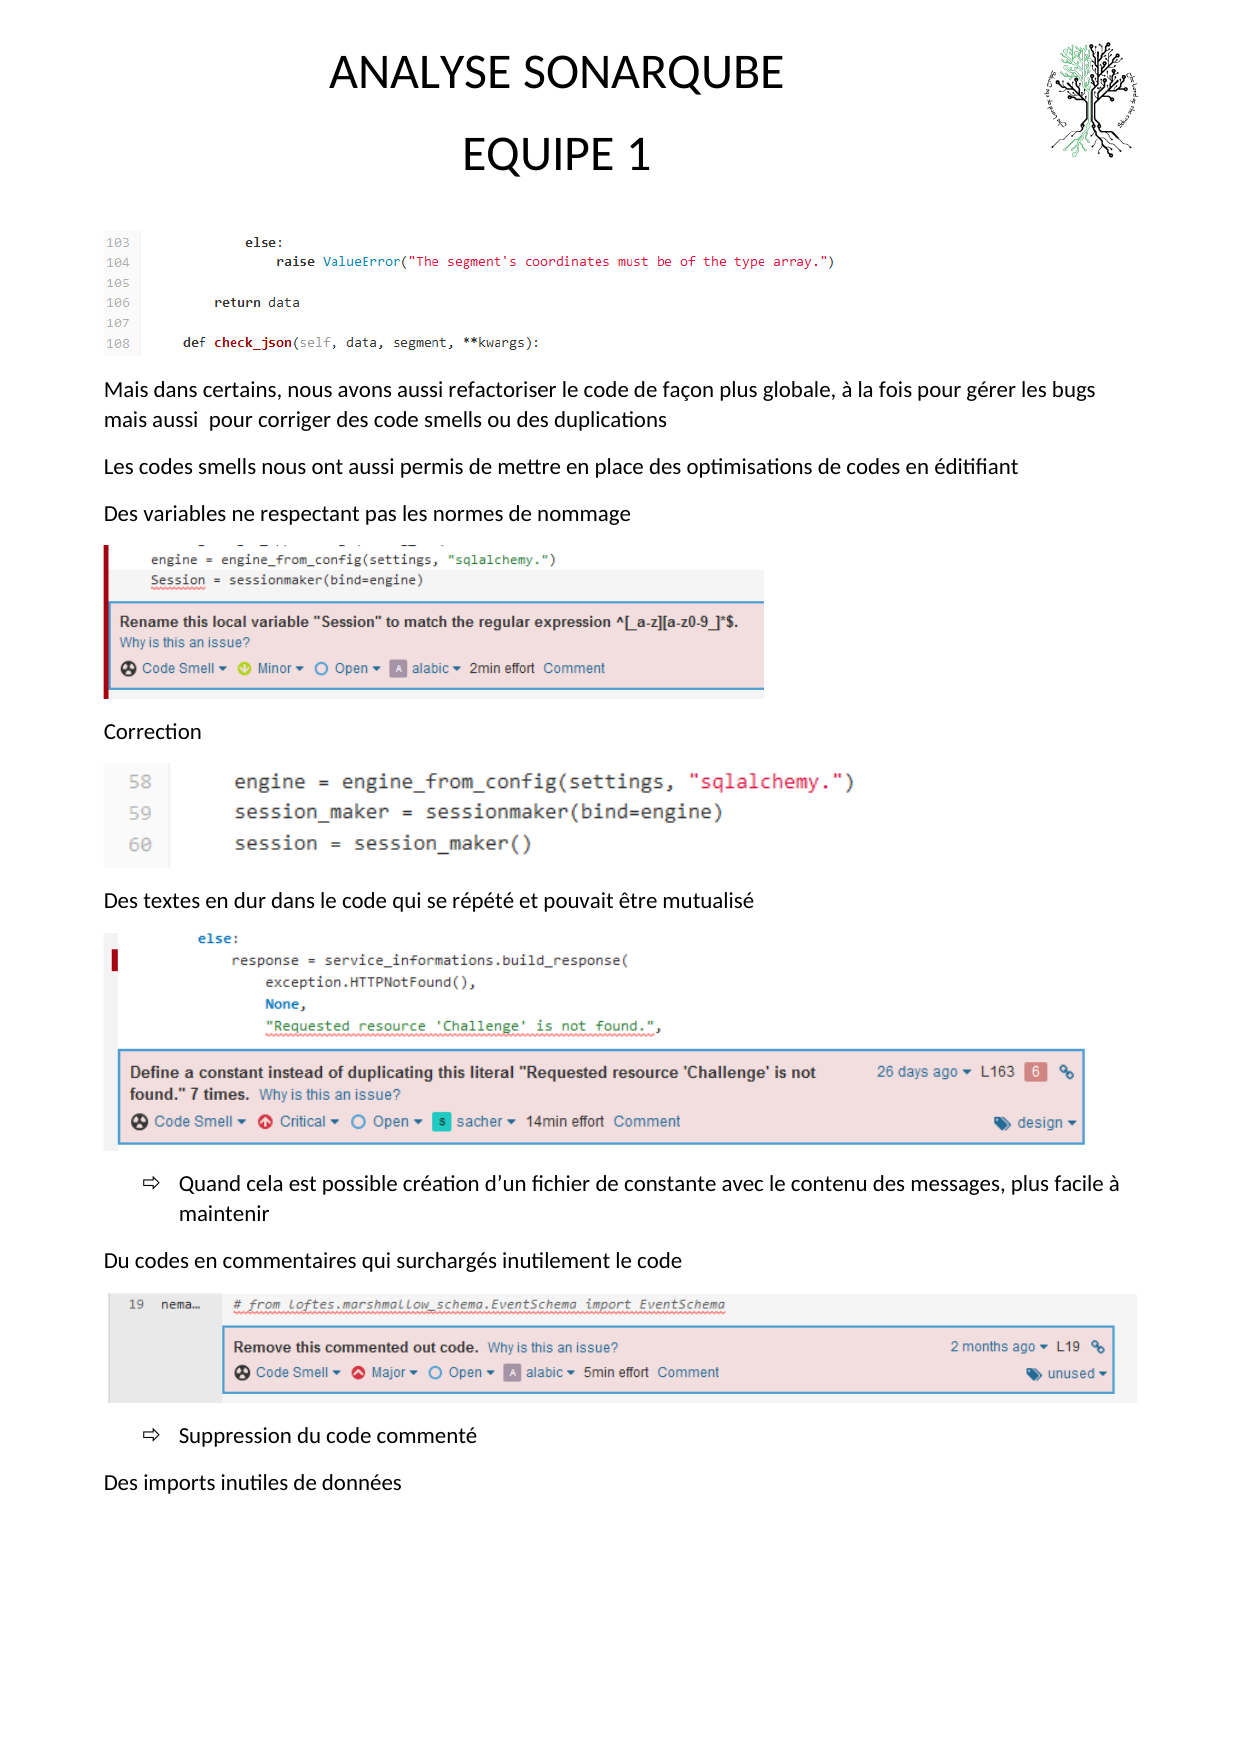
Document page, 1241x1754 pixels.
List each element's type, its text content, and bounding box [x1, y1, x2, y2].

text Des imports inutiles de données [103, 1468, 1137, 1496]
text Des variables ne respectant pas les normes de nommage [103, 499, 1137, 527]
picture [103, 763, 911, 868]
picture [103, 933, 1097, 1151]
picture [1040, 39, 1147, 161]
text Correction [103, 717, 1137, 745]
text Des textes en dur dans le code qui se répété et pouvait être mutualisé [103, 886, 1137, 914]
picture [103, 545, 764, 699]
list Quand cela est possible création d’un fichier de constante avec le contenu des messages, plus facile à maintenir [141, 1169, 1137, 1228]
text Du codes en commentaires qui surchargés inutilement le code [103, 1246, 1137, 1274]
list Suppression du code commenté [141, 1421, 1137, 1449]
picture [103, 231, 837, 356]
text Les codes smells nous ont aussi permis de mettre en place des optimisations de codes en éditifiant [103, 452, 1137, 480]
picture [103, 1293, 1137, 1403]
text Mais dans certains, nous avons aussi refactoriser le code de façon plus globale, à la fois pour gérer les bugs mais aussi pour corriger des code smells ou des duplications [103, 375, 1137, 433]
